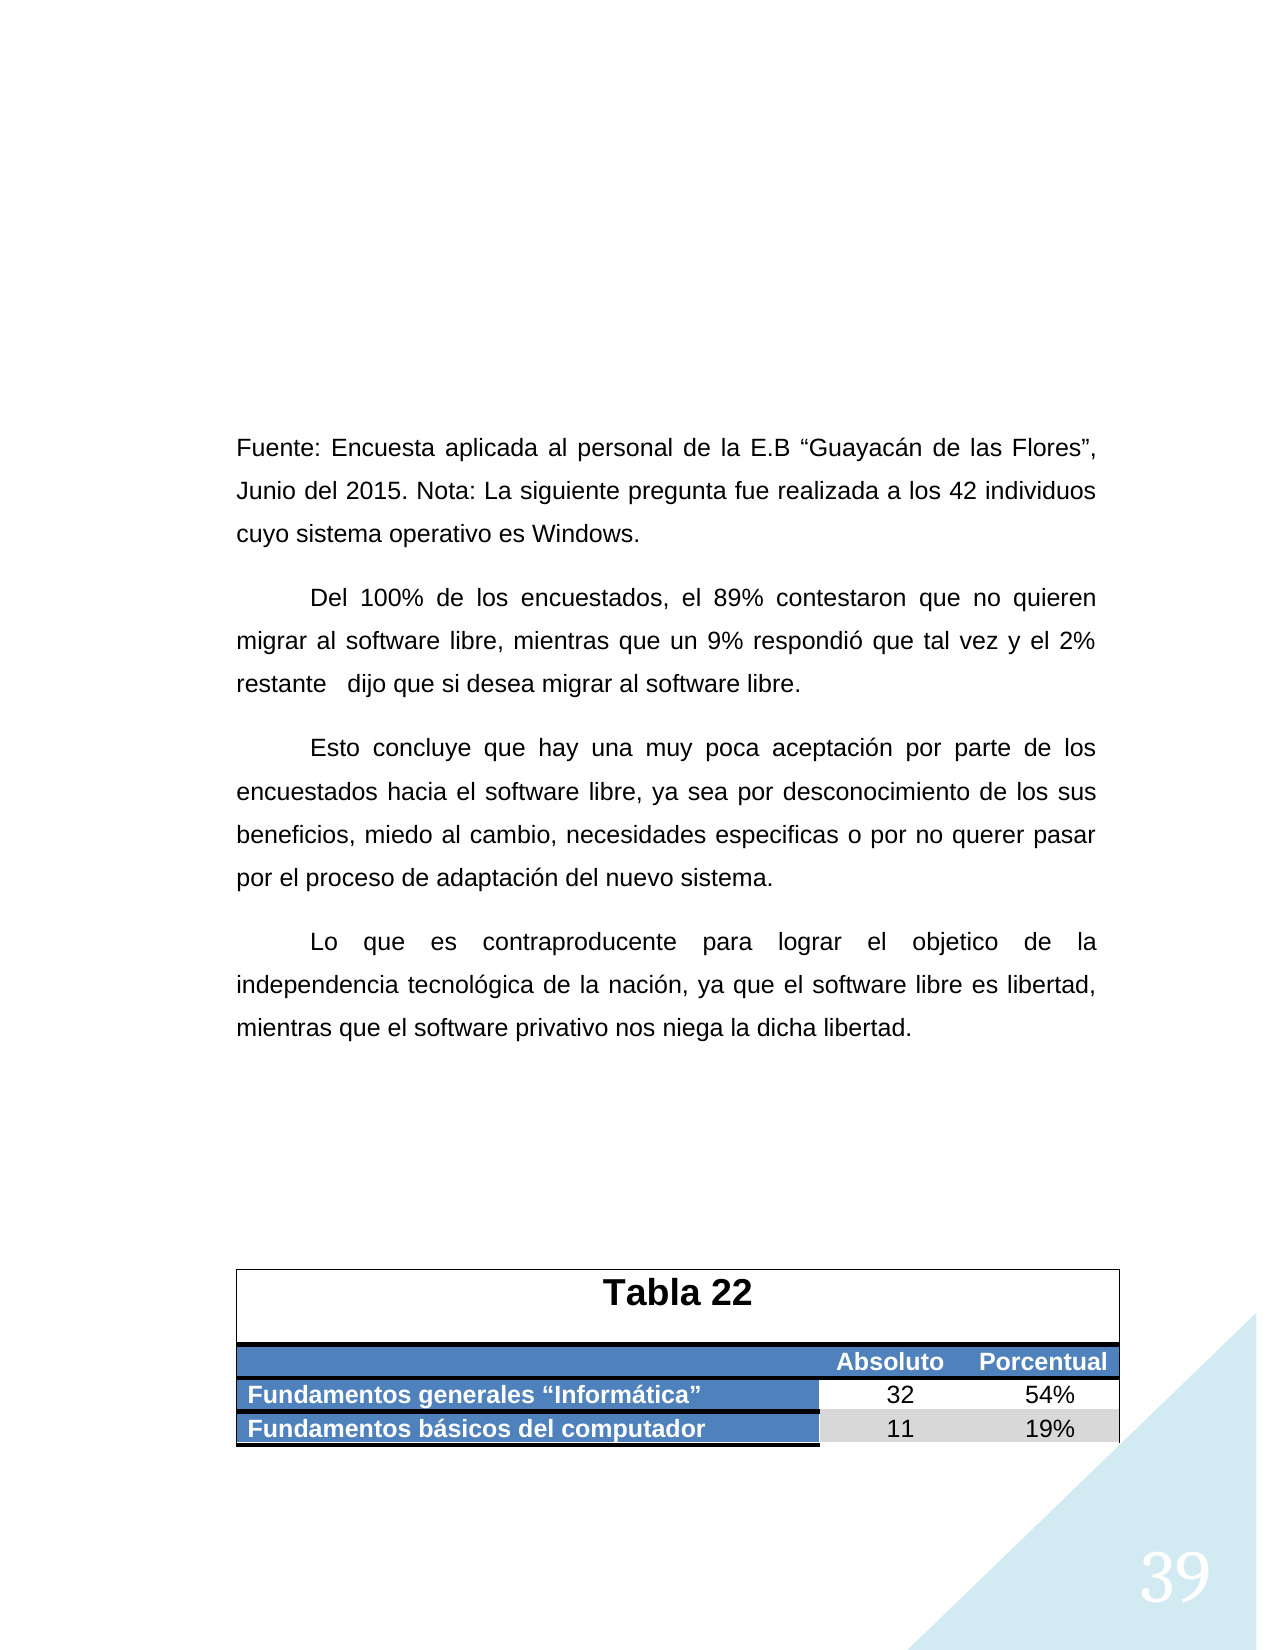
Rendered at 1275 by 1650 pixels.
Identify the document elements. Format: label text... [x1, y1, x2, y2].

text Lo que es contraproducente para lograr el objetico de la independencia tecnológica de la nación, ya que el software libre es libertad, mientras que el software privativo nos niega la dicha libertad. [236, 927, 1098, 1042]
table_cell 32 [820, 1380, 981, 1409]
text Esto concluye que hay una muy poca aceptación por parte de los encuestados hacia el software libre, ya sea por desconocimiento de los sus beneficios, miedo al cambio, necesidades especificas o por no querer pasar por el proceso de adaptación del nuevo sistema. [236, 733, 1098, 892]
table_cell Absoluto Porcentual [237, 1347, 1119, 1376]
table_cell Fundamentos generales “Informática” [237, 1380, 819, 1409]
text Del 100% de los encuestados, el 89% contestaron que no quieren migrar al software libre, mientras que un 9% respondió que tal vez y el 2% restante dijo que si desea migrar al software libre. [236, 583, 1098, 698]
text Fuente: Encuesta aplicada al personal de la E.B “Guayacán de las Flores”, Junio del 2015. Nota: La siguiente pregunta fue realizada a los 42 individuos cuyo sistema operativo es Windows. [236, 433, 1098, 548]
table_cell Fundamentos básicos del computador [237, 1414, 819, 1442]
table_header Tabla 22 ¿Qué conocimientos le gustaría aprender en relación a la informática? [237, 1270, 1119, 1342]
table_cell 11 [820, 1409, 981, 1442]
table_cell 54% [981, 1380, 1119, 1409]
table_cell 19% [981, 1409, 1119, 1442]
